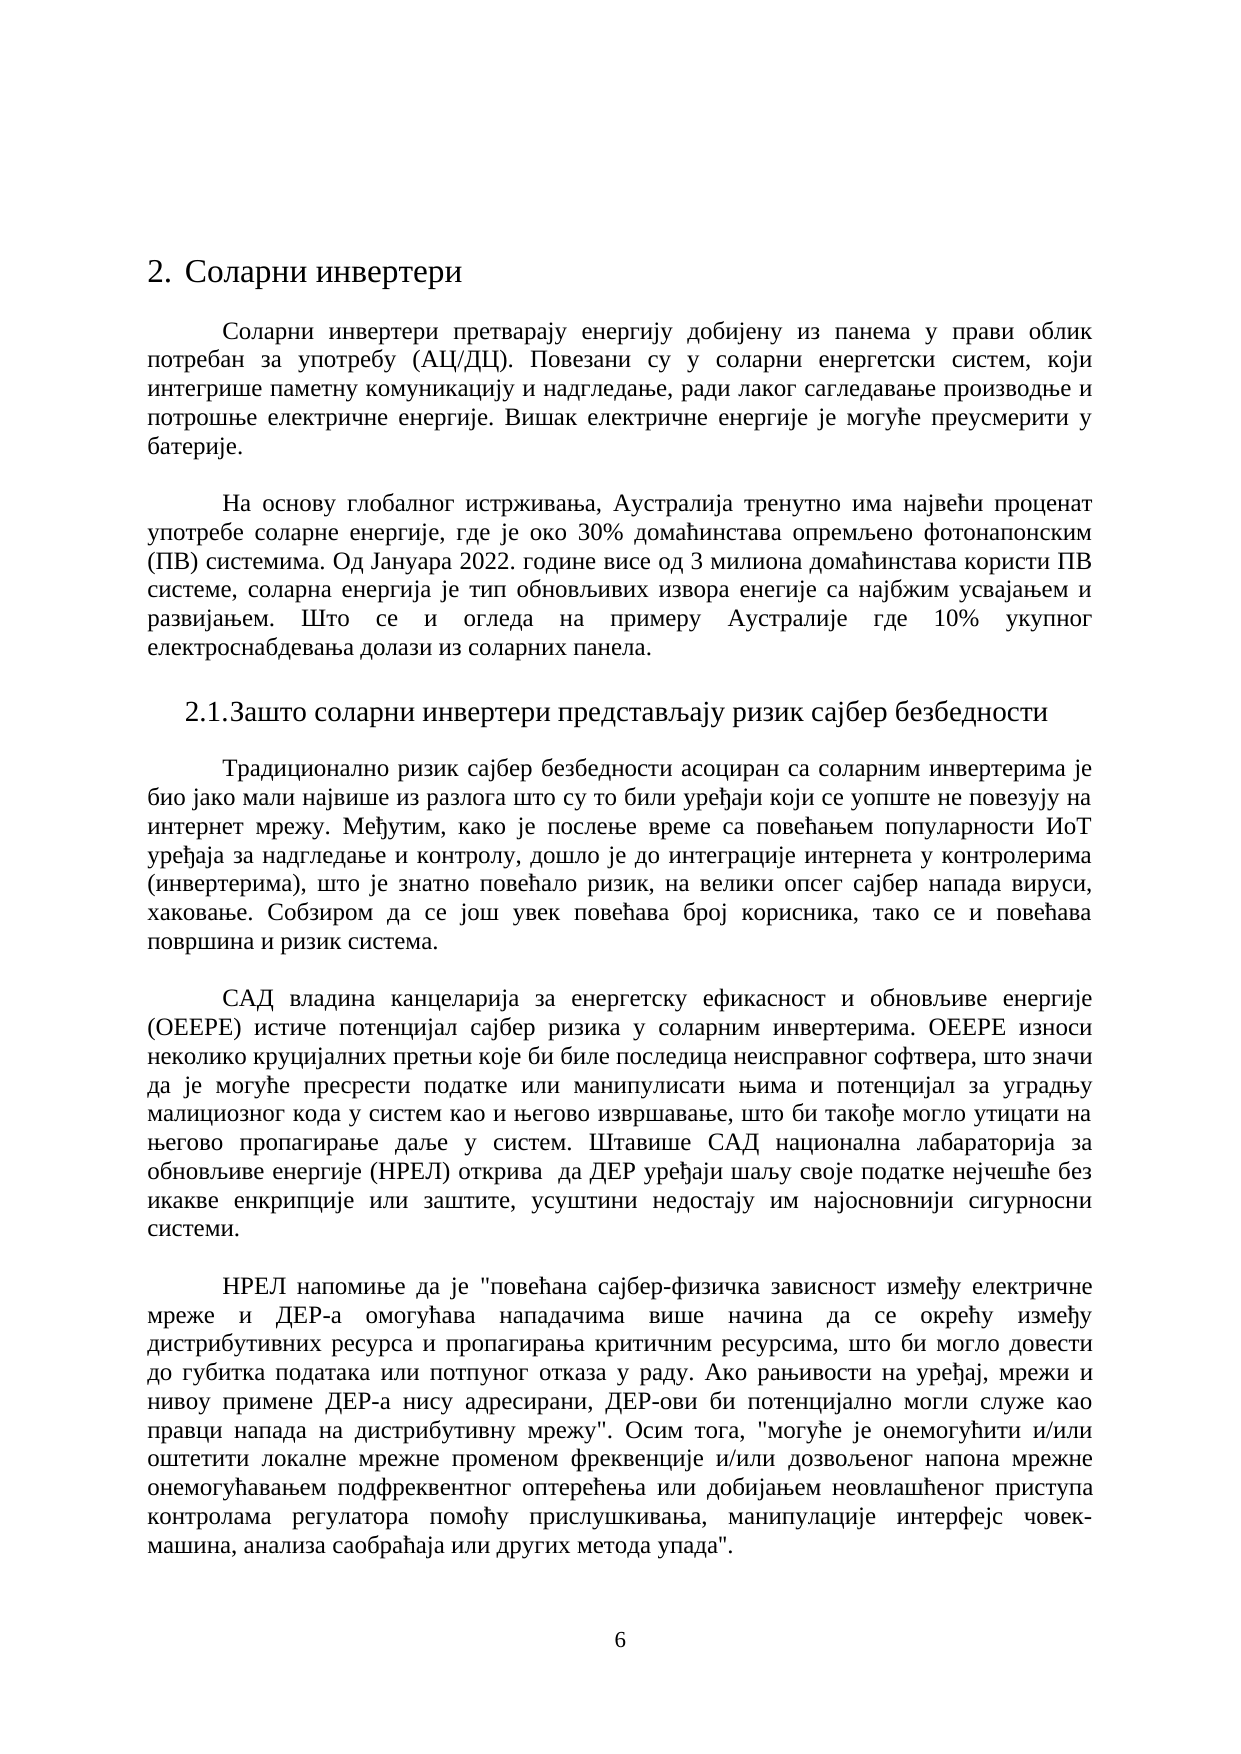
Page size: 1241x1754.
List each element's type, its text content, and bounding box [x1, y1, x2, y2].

text Традиционално ризик сајбер безбедности асоциран са соларним инвертерима је био јако мали највише из разлога што су то били уређаји који се уопште не повезују на интернет мрежу. Међутим, како је послење време са повећањем популарности ИоТ уређаја за надгледање и контролу, дошло је до интеграције интернета у контролерима (инвертерима), што је знатно повећало ризик, на велики опсег сајбер напада вируси, хаковање. Собзиром да се још увек повећава број корисника, тако се и повећава површина и ризик система. [147, 753, 1093, 955]
text Соларни инвертери претварају енергију добијену из панема у прави облик потребан за употребу (АЦ/ДЦ). Повезани су у соларни енергетски систем, који интегрише паметну комуникацију и надгледање, ради лаког сагледавање производње и потрошње електричне енергије. Вишак електричне енергије је могуће преусмерити у батерије. [147, 316, 1093, 459]
subtitle Зашто соларни инвертери представљају ризик сајбер безбедности [184, 694, 1093, 727]
subtitle Соларни инвертери [147, 251, 1093, 289]
text На основу глобалног истрживања, Аустралија тренутно има највећи проценат употребе соларне енергије, где је око 30% домаћинстава опремљено фотонапонским (ПВ) системима. Од Јануара 2022. године висе од 3 милиона домаћинстава користи ПВ системе, соларна енергија је тип обновљивих извора енегије са најбжим усвајањем и развијањем. Што се и огледа на примеру Аустралије где 10% укупног електроснабдевања долази из соларних панела. [147, 488, 1093, 661]
